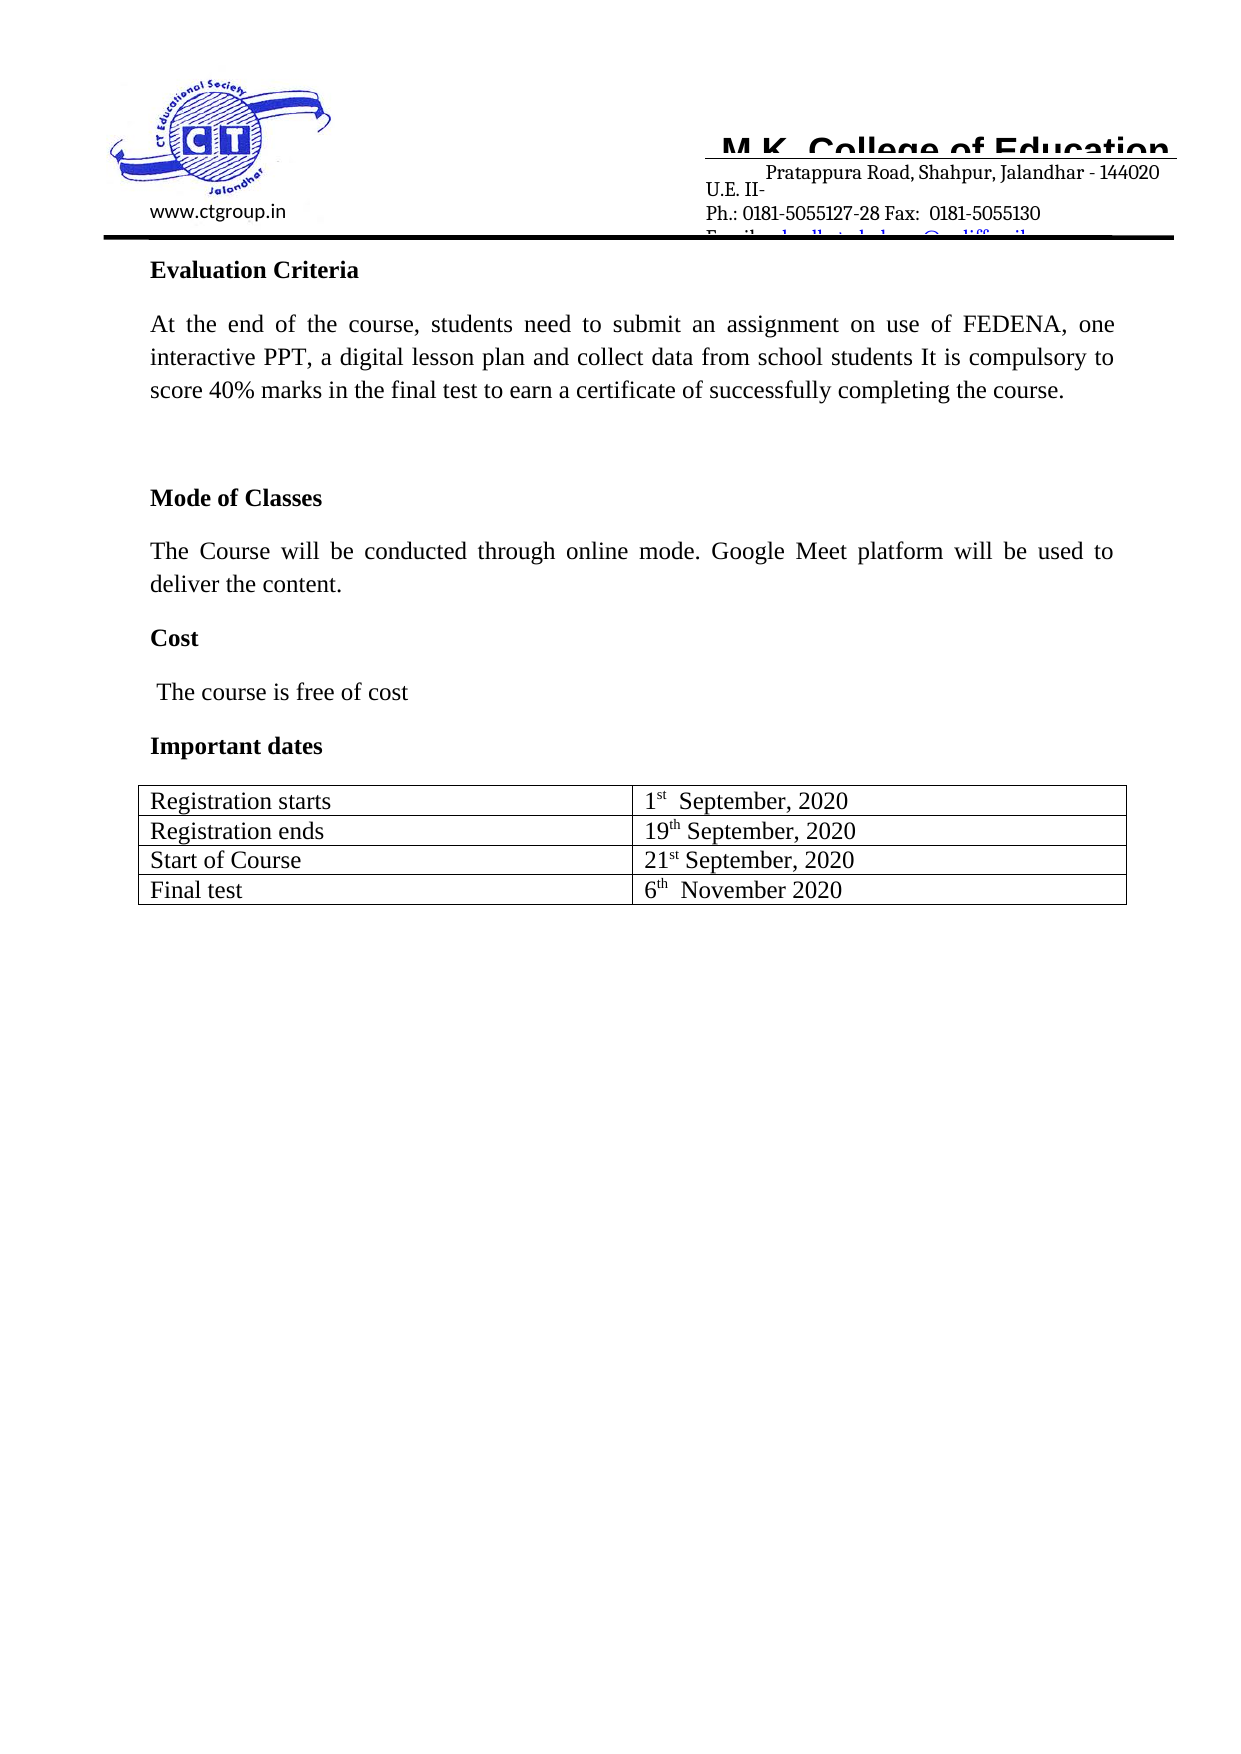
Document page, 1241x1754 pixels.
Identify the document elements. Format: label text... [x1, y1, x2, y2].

table_header Registration starts [139, 786, 632, 815]
text Evaluation Criteria [150, 255, 1116, 284]
table_header 1st September, 2020 [633, 786, 1126, 815]
table_cell 21st September, 2020 [633, 846, 1126, 874]
table_cell Final test [139, 875, 632, 904]
text Cost [150, 623, 1116, 652]
table_cell Registration ends [139, 816, 632, 844]
text The Course will be conducted through online mode. Google Meet platform will be used to deliver the content. [150, 536, 1116, 598]
text Important dates [150, 731, 1116, 760]
text Mode of Classes [150, 483, 1116, 511]
table_cell Start of Course [139, 846, 632, 874]
picture [106, 65, 339, 231]
table_cell 19th September, 2020 [633, 816, 1126, 844]
text At the end of the course, students need to submit an assignment on use of FEDENA, one interactive PPT, a digital lesson plan and collect data from school students It is compulsory to score 40% marks in the final test to earn a certificate of successfully completing the course. [150, 309, 1116, 404]
table_cell 6th November 2020 [633, 875, 1126, 904]
text The course is free of cost [150, 677, 1116, 706]
